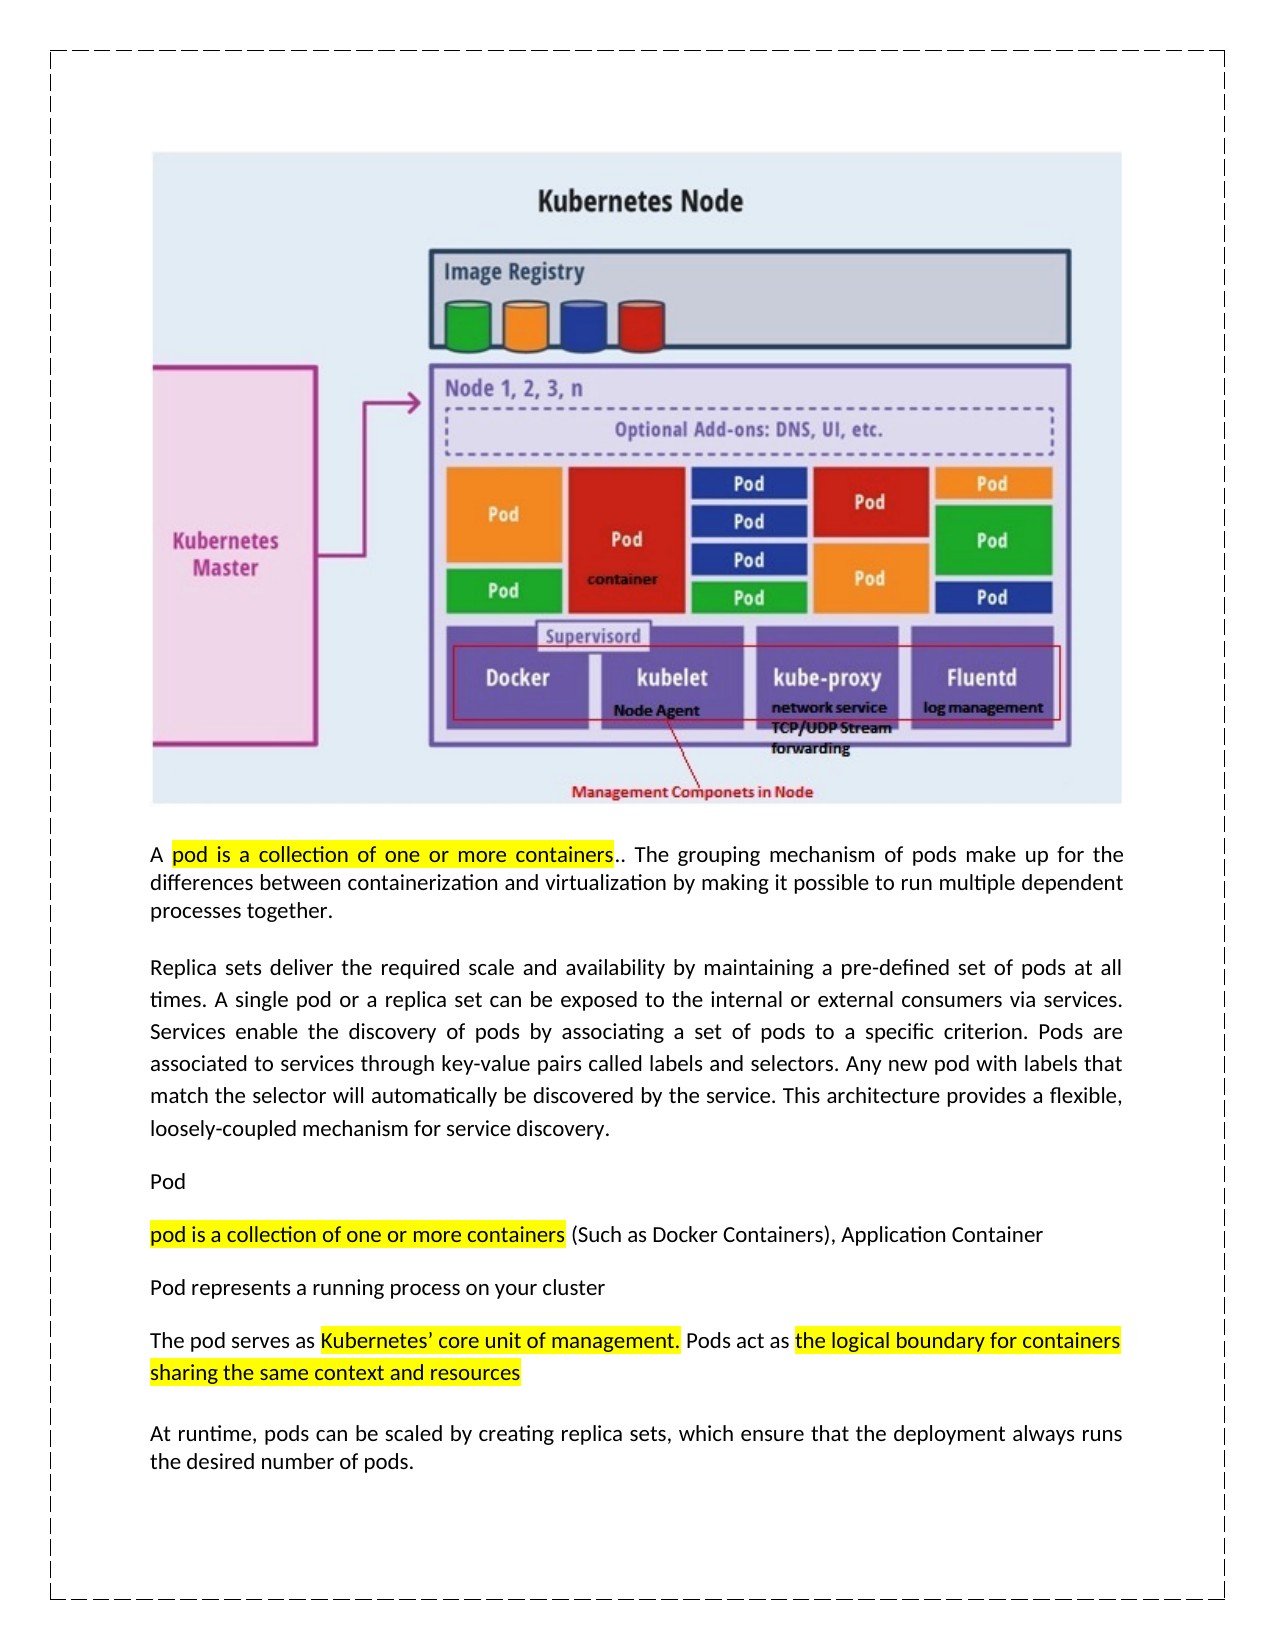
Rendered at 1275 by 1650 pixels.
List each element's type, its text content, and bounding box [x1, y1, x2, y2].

text Pod [150, 1167, 1125, 1195]
text Pod represents a running process on your cluster [150, 1273, 1125, 1301]
text At runtime, pods can be scaled by creating replica sets, which ensure that the deployment always runs the desired number of pods. [150, 1419, 1125, 1476]
text A pod is a collection of one or more containers.. The grouping mechanism of pods make up for the differences between containerization and virtualization by making it possible to run multiple dependent processes together. [150, 840, 1125, 924]
text The pod serves as Kubernetes’ core unit of management. Pods act as the logical boundary for containers sharing the same context and resources [150, 1326, 1125, 1386]
text pod is a collection of one or more containers (Such as Docker Containers), Application Container [566, 1220, 1125, 1248]
picture [150, 150, 1122, 807]
text Replica sets deliver the required scale and availability by maintaining a pre-defined set of pods at all times. A single pod or a replica set can be exposed to the internal or external consumers via services. Services enable the discovery of pods by associating a set of pods to a specific criterion. Pods are associated to services through key-value pairs called labels and selectors. Any new pod with labels that match the selector will automatically be discovered by the service. This architecture provides a flexible, loosely-coupled mechanism for service discovery. [150, 953, 1125, 1142]
